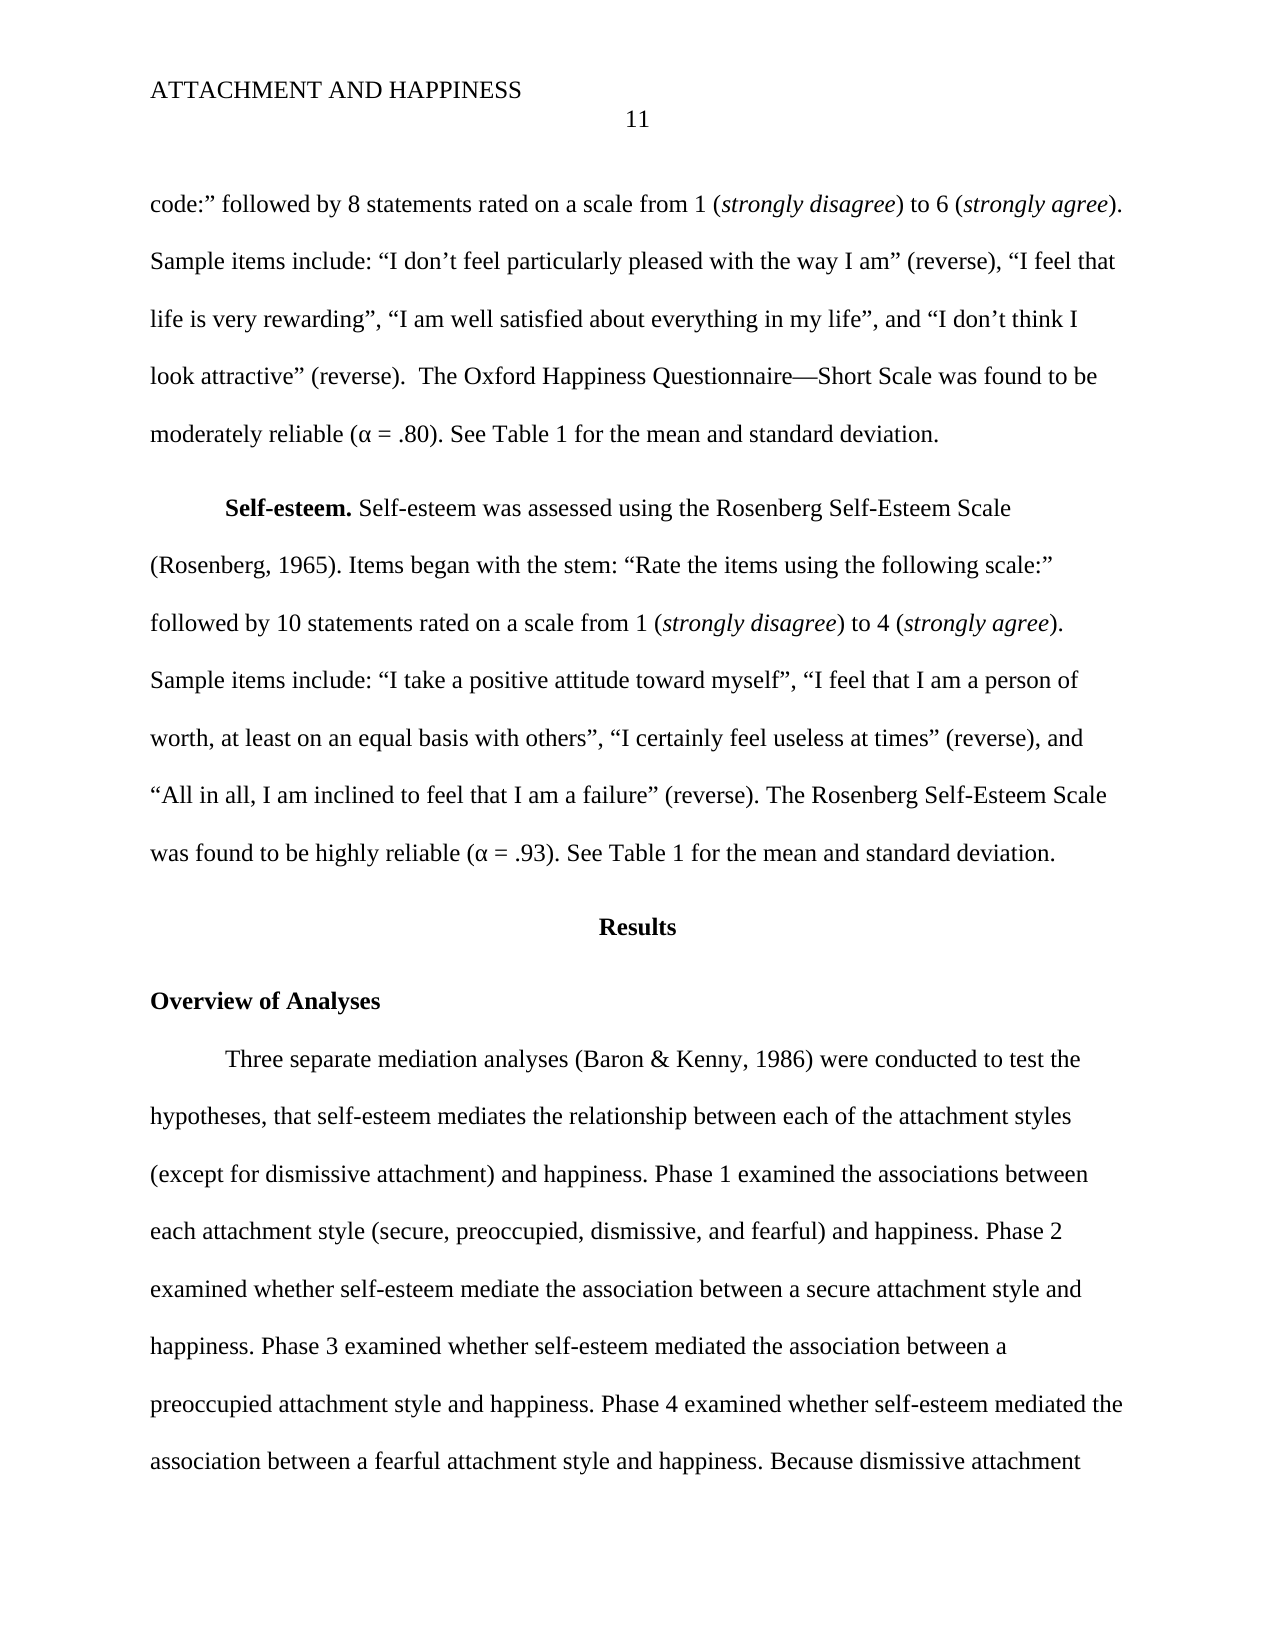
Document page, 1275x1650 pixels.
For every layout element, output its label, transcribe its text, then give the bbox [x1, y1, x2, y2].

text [150, 1044, 1125, 1475]
text Results [150, 912, 1125, 941]
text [150, 189, 1125, 448]
text Self-esteem. Self-esteem was assessed using the Rosenberg Self-Esteem Scale (Rosenberg, 1965). Items began with the stem: “Rate the items using the following scale:” followed by 10 statements rated on a scale from 1 (strongly disagree) to 4 (strongly agree). Sample items include: “I take a positive attitude toward myself”, “I feel that I am a person of worth, at least on an equal basis with others”, “I certainly feel useless at times” (reverse), and “All in all, I am inclined to feel that I am a failure” (reverse). The Rosenberg Self-Esteem Scale was found to be highly reliable (α = .93). See Table 1 for the mean and standard deviation. [150, 493, 1125, 867]
text Overview of Analyses [150, 986, 1125, 1015]
